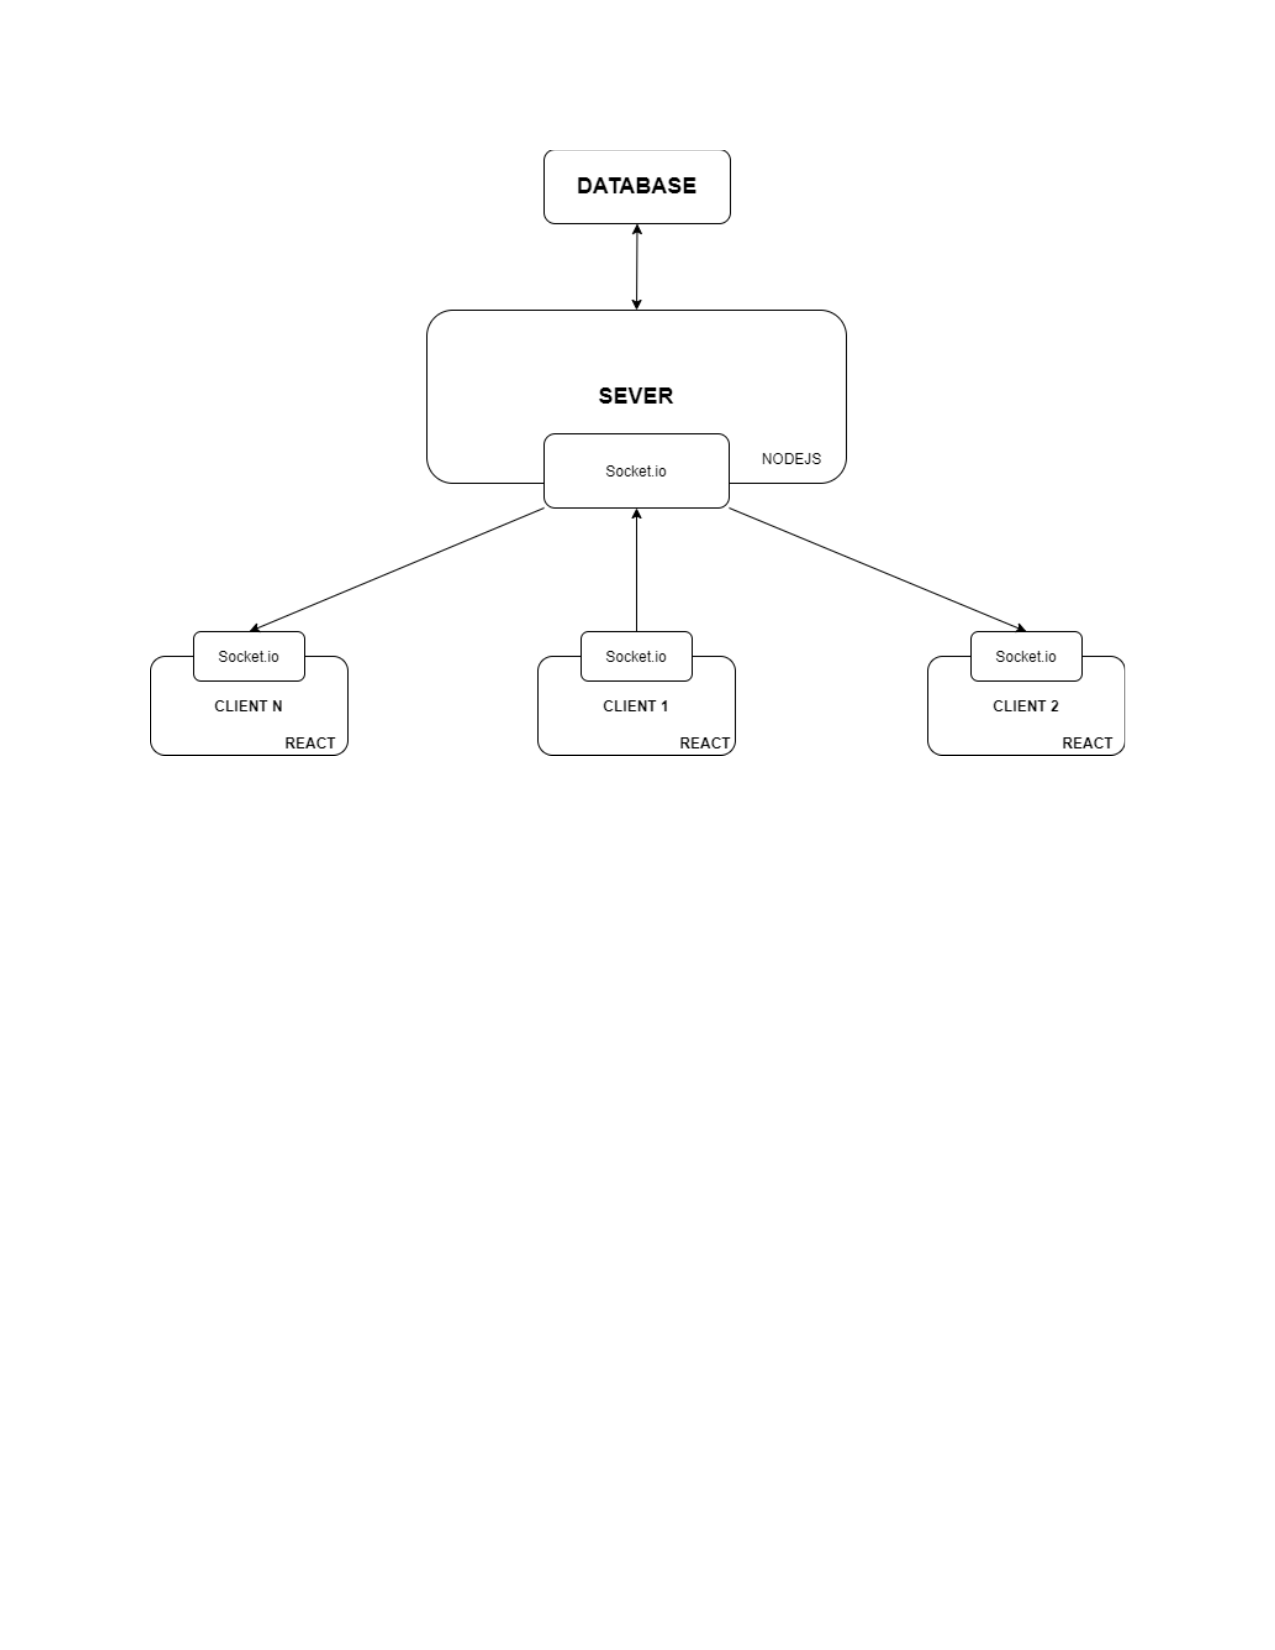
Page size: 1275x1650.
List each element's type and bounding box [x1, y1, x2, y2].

picture [150, 150, 1125, 756]
